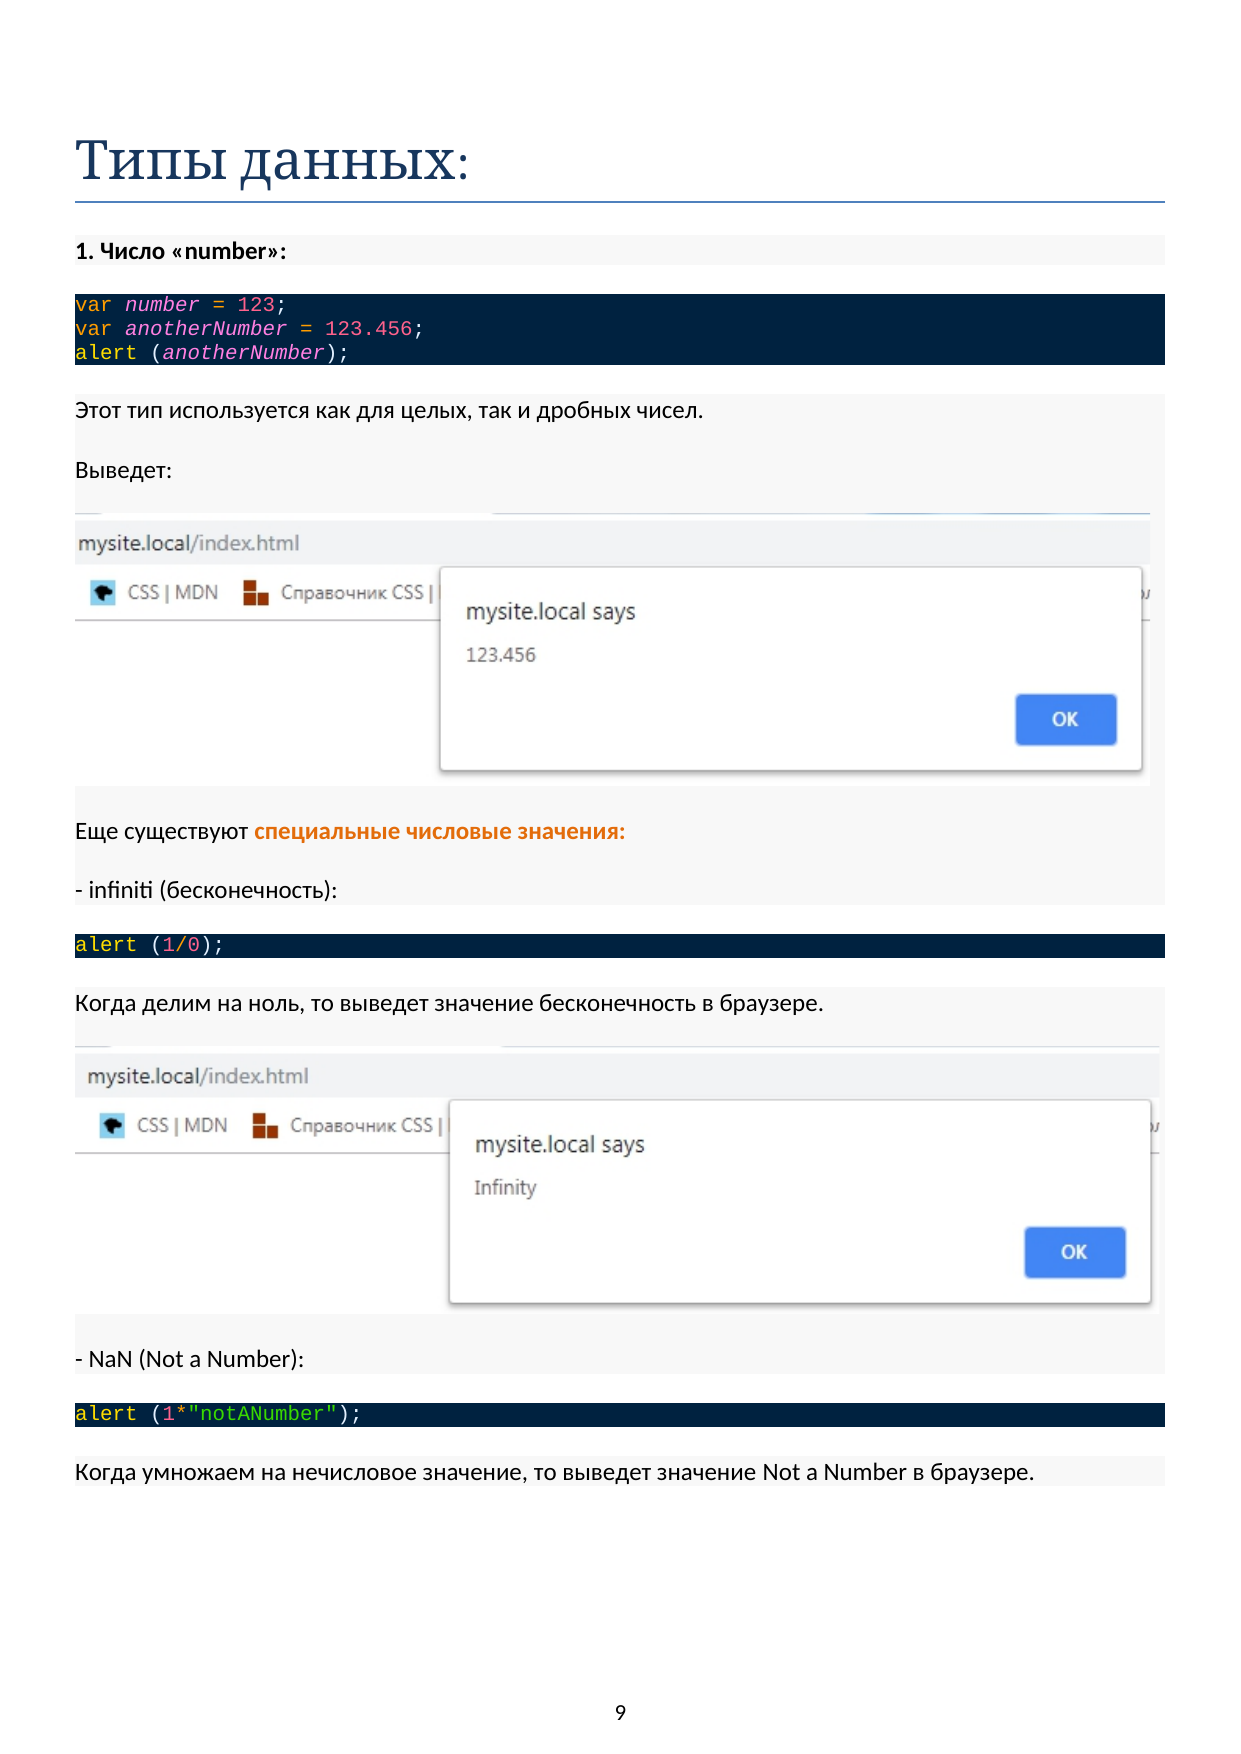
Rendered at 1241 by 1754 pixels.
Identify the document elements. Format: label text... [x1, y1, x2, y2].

text Когда умножаем на нечисловое значение, то выведет значение Not a Number в браузере. [75, 1456, 1165, 1486]
text alert (1/0); [75, 934, 1165, 958]
text - infiniti (бесконечность): [75, 875, 1165, 905]
text var number = 123; var anotherNumber = 123.456; alert (anotherNumber); [75, 294, 1165, 365]
text Еще существуют специальные числовые значения: [75, 815, 1165, 846]
picture [75, 513, 1150, 786]
text Когда делим на ноль, то выведет значение бесконечность в браузере. [75, 987, 1165, 1018]
text 1. Число «number»: [75, 235, 1165, 265]
picture [75, 1046, 1160, 1314]
text - NaN (Not a Number): [75, 1343, 1165, 1374]
text Выведет: [75, 454, 1165, 485]
text Этот тип используется как для целых, так и дробных чисел. [75, 394, 1165, 425]
title Типы данных: [75, 131, 1165, 201]
text alert (1*"notANumber"); [75, 1403, 1165, 1427]
